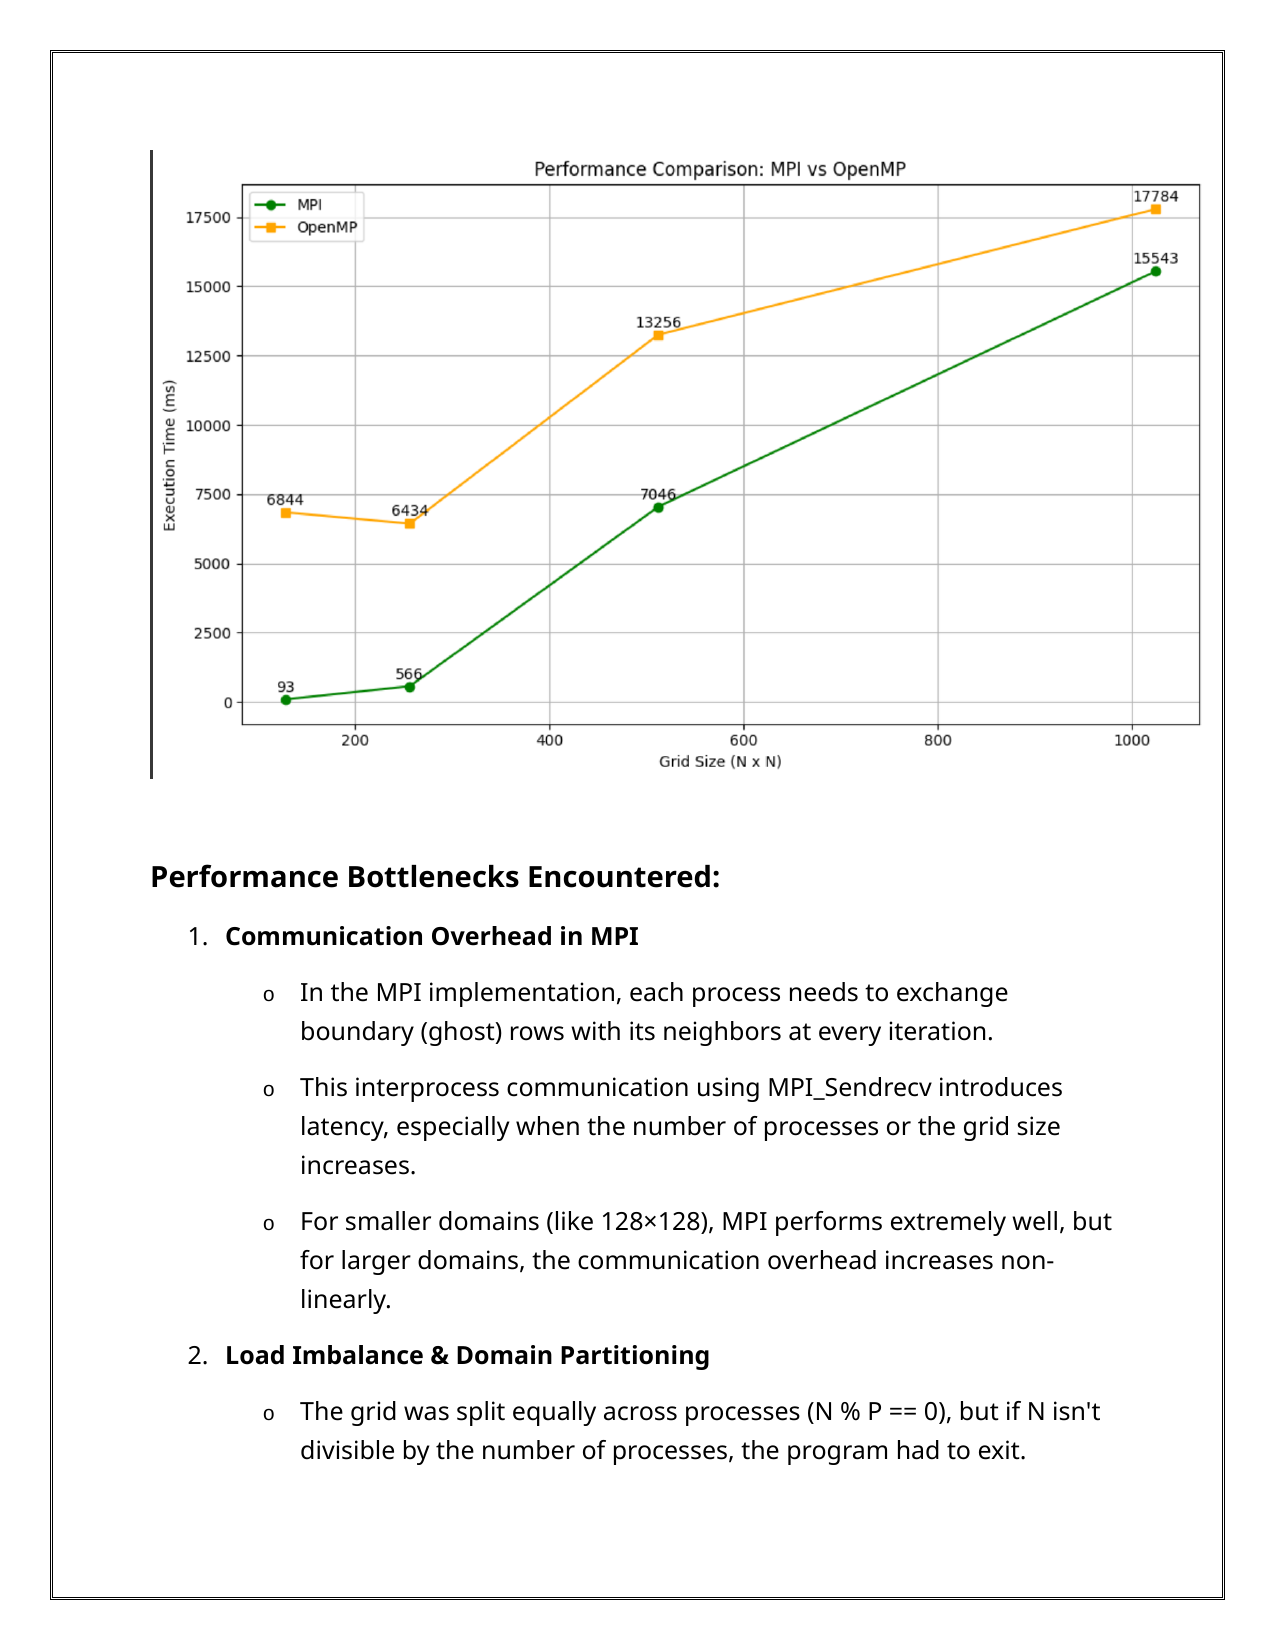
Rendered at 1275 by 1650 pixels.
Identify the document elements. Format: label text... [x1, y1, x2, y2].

list For smaller domains (like 128×128), MPI performs extremely well, but for larger domains, the communication overhead increases non-linearly. [262, 1204, 1125, 1316]
list This interprocess communication using MPI_Sendrecv introduces latency, especially when the number of processes or the grid size increases. [262, 1069, 1125, 1182]
list In the MPI implementation, each process needs to exchange boundary (ghost) rows with its neighbors at every iteration. [262, 974, 1125, 1048]
list Load Imbalance & Domain Partitioning [187, 1338, 1125, 1372]
list Communication Overhead in MPI [187, 919, 1125, 953]
text Performance Bottlenecks Encountered: [150, 856, 1125, 896]
list The grid was split equally across processes (N % P == 0), but if N isn't divisible by the number of processes, the program had to exit. [262, 1394, 1125, 1467]
picture [150, 150, 1207, 779]
